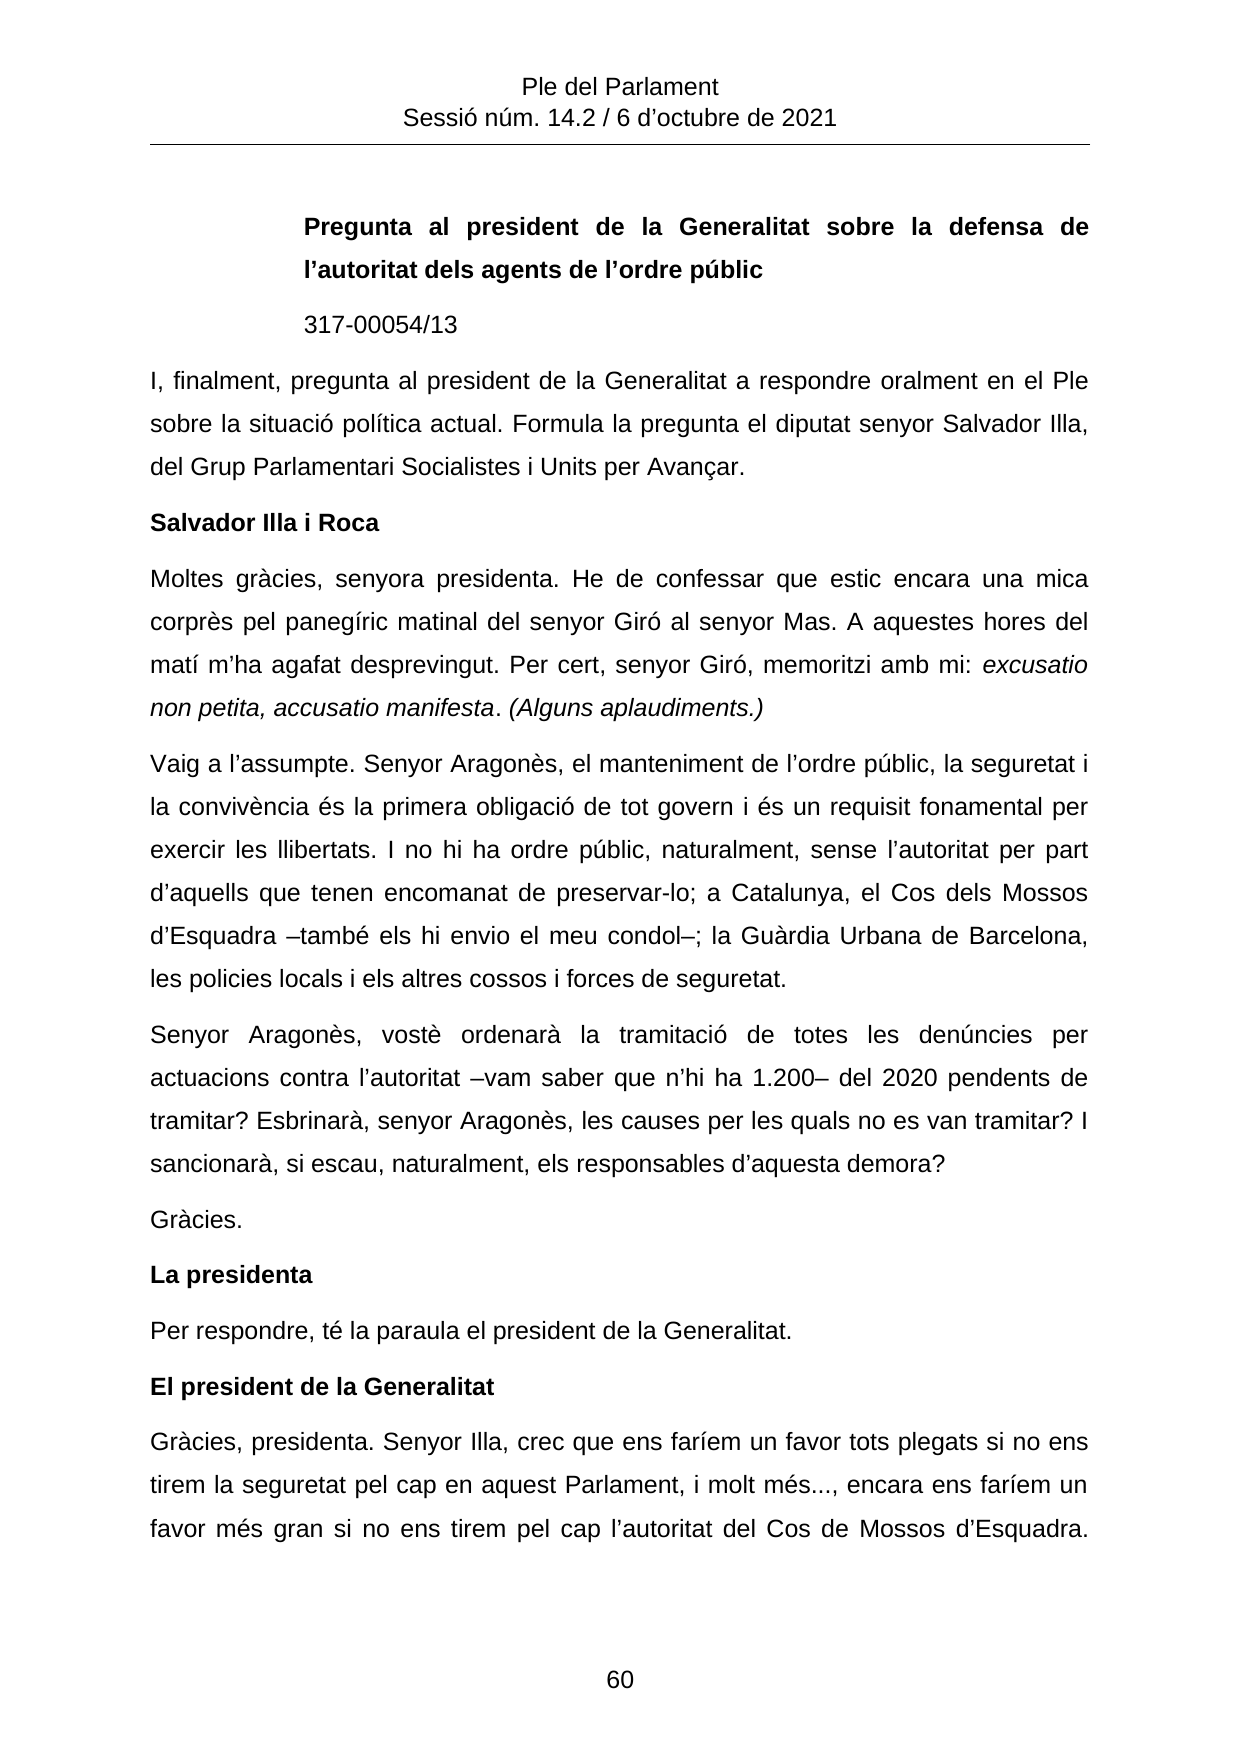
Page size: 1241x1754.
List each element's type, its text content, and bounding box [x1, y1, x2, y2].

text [150, 1427, 1090, 1542]
text Per respondre, té la paraula el president de la Generalitat. [150, 1316, 1090, 1345]
text Pregunta al president de la Generalitat sobre la defensa de l’autoritat dels agents de l’ordre públic [303, 212, 1090, 284]
text Vaig a l’assumpte. Senyor Aragonès, el manteniment de l’ordre públic, la seguretat i la convivència és la primera obligació de tot govern i és un requisit fonamental per exercir les llibertats. I no hi ha ordre públic, naturalment, sense l’autoritat per part d’aquells que tenen encomanat de preservar-lo; a Catalunya, el Cos dels Mossos d’Esquadra –també els hi envio el meu condol–; la Guàrdia Urbana de Barcelona, les policies locals i els altres cossos i forces de seguretat. [150, 749, 1090, 993]
text I, finalment, pregunta al president de la Generalitat a respondre oralment en el Ple sobre la situació política actual. Formula la pregunta el diputat senyor Salvador Illa, del Grup Parlamentari Socialistes i Units per Avançar. [150, 366, 1090, 481]
text 317-00054/13 [303, 311, 1090, 339]
text El president de la Generalitat [150, 1372, 1090, 1401]
text Senyor Aragonès, vostè ordenarà la tramitació de totes les denúncies per actuacions contra l’autoritat –vam saber que n’hi ha 1.200– del 2020 pendents de tramitar? Esbrinarà, senyor Aragonès, les causes per les quals no es van tramitar? I sancionarà, si escau, naturalment, els responsables d’aquesta demora? [150, 1020, 1090, 1178]
text Salvador Illa i Roca [150, 508, 1090, 537]
text Moltes gràcies, senyora presidenta. He de confessar que estic encara una mica corprès pel panegíric matinal del senyor Giró al senyor Mas. A aquestes hores del matí m’ha agafat desprevingut. Per cert, senyor Giró, memoritzi amb mi: excusatio non petita, accusatio manifesta. (Alguns aplaudiments.) [150, 564, 1090, 722]
text Gràcies. [150, 1205, 1090, 1234]
text La presidenta [150, 1261, 1090, 1289]
